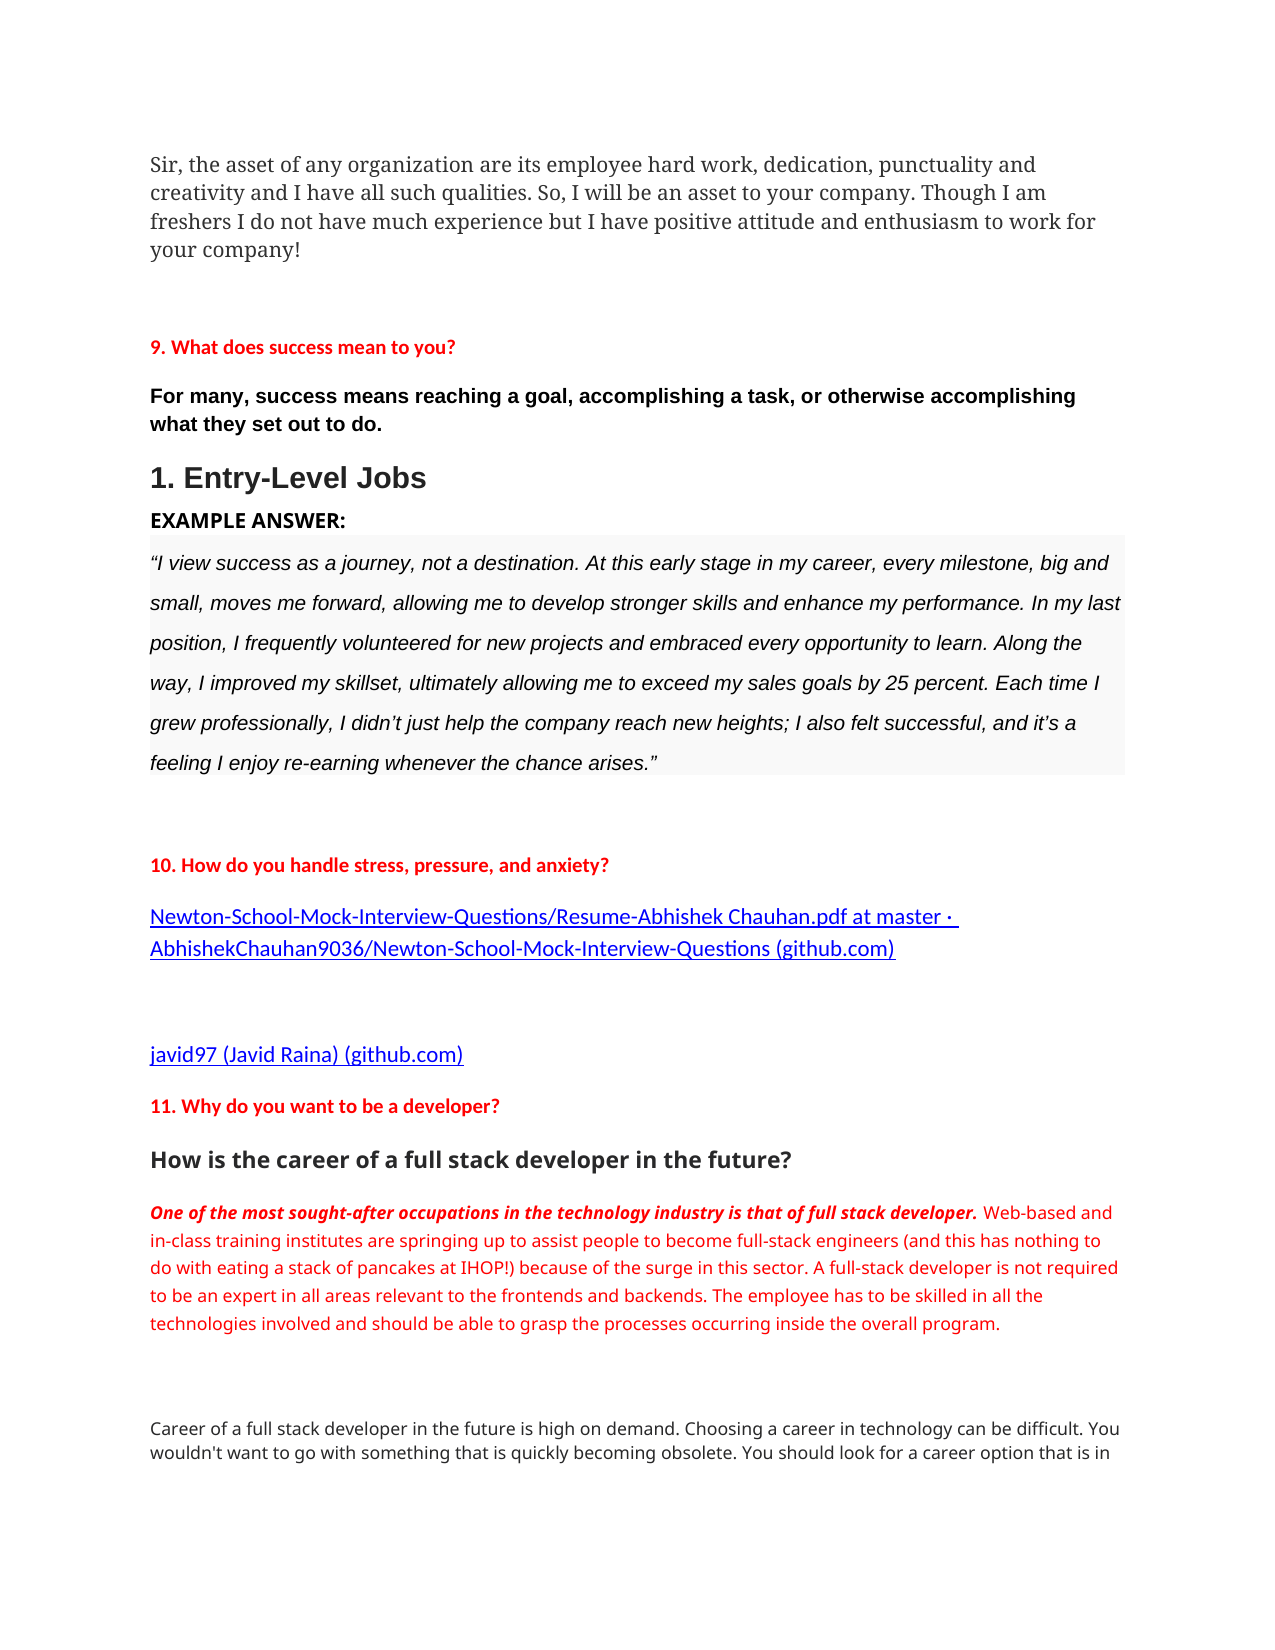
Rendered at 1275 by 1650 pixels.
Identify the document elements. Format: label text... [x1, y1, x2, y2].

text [150, 1416, 1125, 1465]
text How is the career of a full stack developer in the future? [150, 1143, 1125, 1175]
text Newton-School-Mock-Interview-Questions/Resume-Abhishek Chauhan.pdf at master · AbhishekChauhan9036/Newton-School-Mock-Interview-Questions (github.com) [150, 902, 1125, 962]
text For many, success means reaching a goal, accomplishing a task, or otherwise accomplishing what they set out to do. [150, 384, 1125, 436]
text 1. Entry-Level Jobs [150, 460, 1125, 495]
text “I view success as a journey, not a destination. At this early stage in my career, every milestone, big and small, moves me forward, allowing me to develop stronger skills and enhance my performance. In my last position, I frequently volunteered for new projects and embraced every opportunity to learn. Along the way, I improved my skillset, ultimately allowing me to exceed my sales goals by 25 percent. Each time I grew professionally, I didn’t just help the company reach new heights; I also felt successful, and it’s a feeling I enjoy re-earning whenever the chance arises.” [150, 535, 1125, 775]
text javid97 (Javid Raina) (github.com) [150, 1041, 1125, 1068]
text One of the most sought-after occupations in the technology industry is that of full stack developer. Web-based and in-class training institutes are springing up to assist people to become full-stack engineers (and this has nothing to do with eating a stack of pancakes at IHOP!) because of the surge in this sector. A full-stack developer is not required to be an expert in all areas relevant to the frontends and backends. The employee has to be skilled in all the technologies involved and should be able to grasp the processes occurring inside the overall program. [150, 1200, 1125, 1335]
text 9. What does success mean to you? [150, 334, 1125, 359]
text 10. How do you handle stress, pressure, and anxiety? [150, 852, 1125, 878]
text 11. Why do you want to be a developer? [150, 1093, 1125, 1119]
text Sir, the asset of any organization are its employee hard work, dedication, punctuality and creativity and I have all such qualities. So, I will be an asset to your company. Though I am freshers I do not have much experience but I have positive attitude and enthusiasm to work for your company! [150, 150, 1125, 264]
text EXAMPLE ANSWER: [150, 495, 1125, 535]
